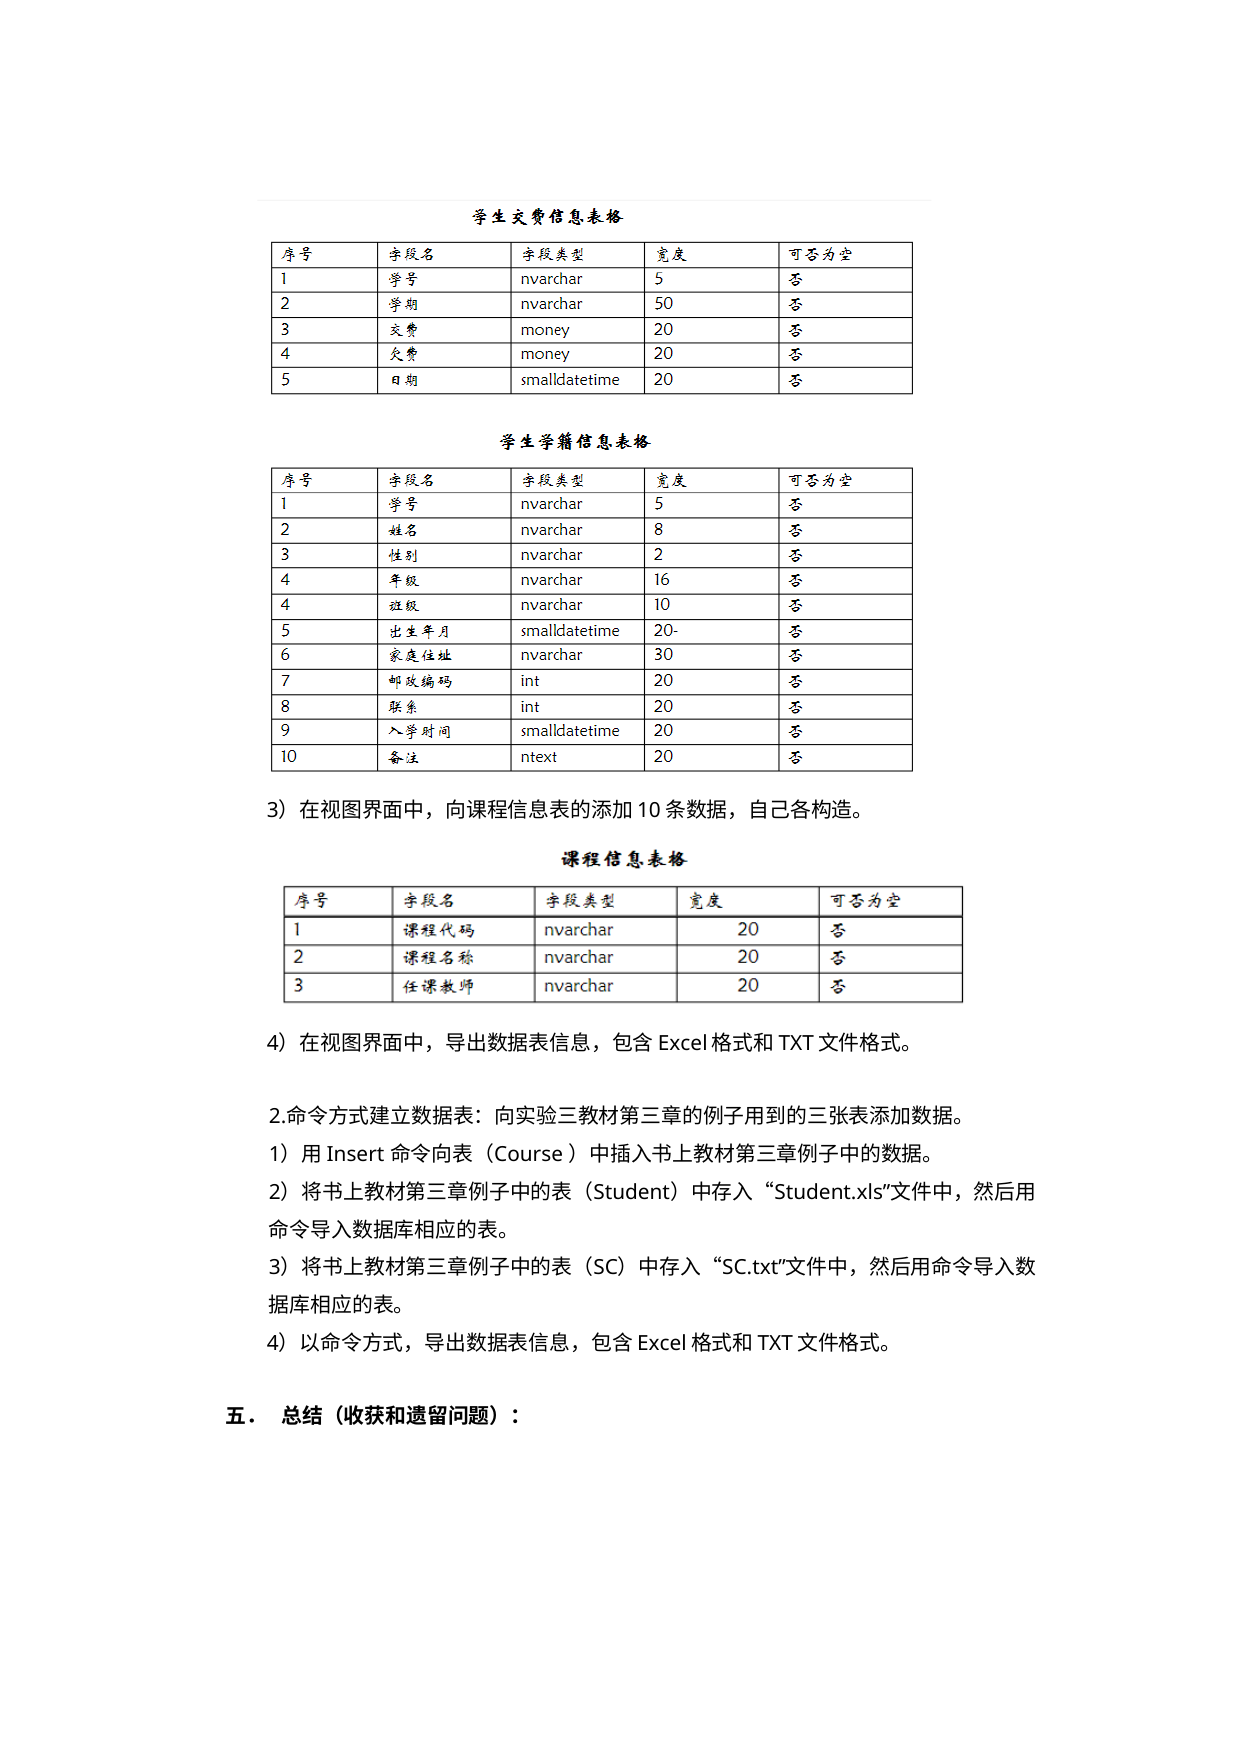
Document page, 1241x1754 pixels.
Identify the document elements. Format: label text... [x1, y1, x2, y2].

text 3）在视图界面中，向课程信息表的添加10条数据，自己各构造。 [225, 793, 1053, 824]
text 4）在视图界面中，导出数据表信息，包含Excel格式和TXT文件格式。 [225, 1026, 1053, 1056]
list 1）用Insert 命令向表（Course ）中插入书上教材第三章例子中的数据。 [269, 1137, 1053, 1168]
list 总结（收获和遗留问题）： [225, 1399, 1053, 1430]
picture [277, 831, 984, 1019]
list 2.命令方式建立数据表：向实验三教材第三章的例子用到的三张表添加数据。 [269, 1099, 1053, 1130]
picture [257, 199, 932, 787]
text 4）以命令方式，导出数据表信息，包含Excel格式和TXT文件格式。 [225, 1326, 1053, 1356]
list 3）将书上教材第三章例子中的表（SC）中存入“SC.txt”文件中，然后用命令导入数据库相应的表。 [269, 1251, 1053, 1319]
list 2）将书上教材第三章例子中的表（Student）中存入“Student.xls”文件中，然后用命令导入数据库相应的表。 [269, 1175, 1053, 1243]
